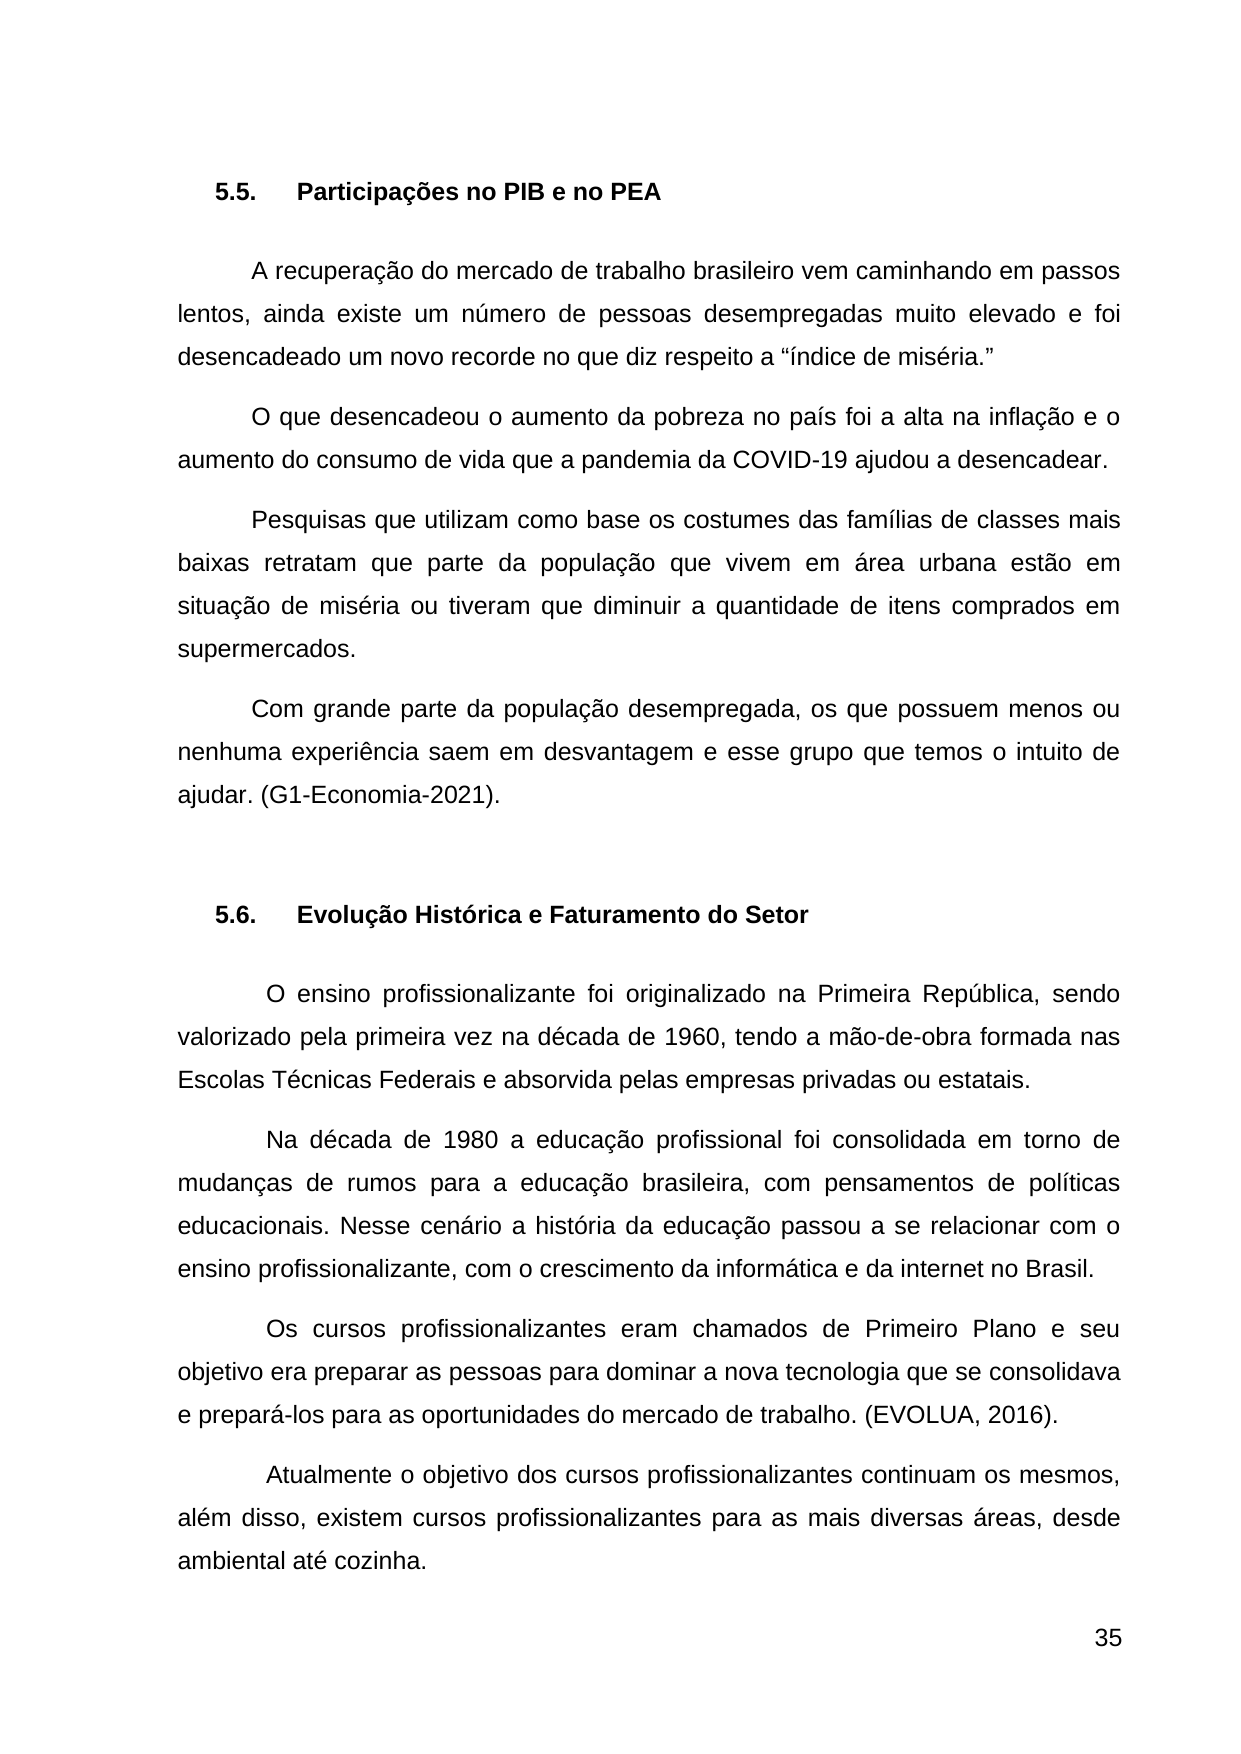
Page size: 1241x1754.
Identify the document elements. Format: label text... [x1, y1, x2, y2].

text A recuperação do mercado de trabalho brasileiro vem caminhando em passos lentos, ainda existe um número de pessoas desempregadas muito elevado e foi desencadeado um novo recorde no que diz respeito a “índice de miséria.” [177, 256, 1122, 371]
subtitle Evolução Histórica e Faturamento do Setor [215, 900, 1122, 929]
text Os cursos profissionalizantes eram chamados de Primeiro Plano e seu objetivo era preparar as pessoas para dominar a nova tecnologia que se consolidava e prepará-los para as oportunidades do mercado de trabalho. (EVOLUA, 2016). [177, 1314, 1122, 1429]
text O que desencadeou o aumento da pobreza no país foi a alta na inflação e o aumento do consumo de vida que a pandemia da COVID-19 ajudou a desencadear. [177, 402, 1122, 474]
text Atualmente o objetivo dos cursos profissionalizantes continuam os mesmos, além disso, existem cursos profissionalizantes para as mais diversas áreas, desde ambiental até cozinha. [177, 1460, 1122, 1575]
text Na década de 1980 a educação profissional foi consolidada em torno de mudanças de rumos para a educação brasileira, com pensamentos de políticas educacionais. Nesse cenário a história da educação passou a se relacionar com o ensino profissionalizante, com o crescimento da informática e da internet no Brasil. [177, 1125, 1122, 1283]
text O ensino profissionalizante foi originalizado na Primeira República, sendo valorizado pela primeira vez na década de 1960, tendo a mão-de-obra formada nas Escolas Técnicas Federais e absorvida pelas empresas privadas ou estatais. [177, 979, 1122, 1094]
subtitle Participações no PIB e no PEA [215, 177, 1122, 206]
text Com grande parte da população desempregada, os que possuem menos ou nenhuma experiência saem em desvantagem e esse grupo que temos o intuito de ajudar. (G1-Economia-2021). [177, 694, 1122, 809]
text Pesquisas que utilizam como base os costumes das famílias de classes mais baixas retratam que parte da população que vivem em área urbana estão em situação de miséria ou tiveram que diminuir a quantidade de itens comprados em supermercados. [177, 505, 1122, 663]
